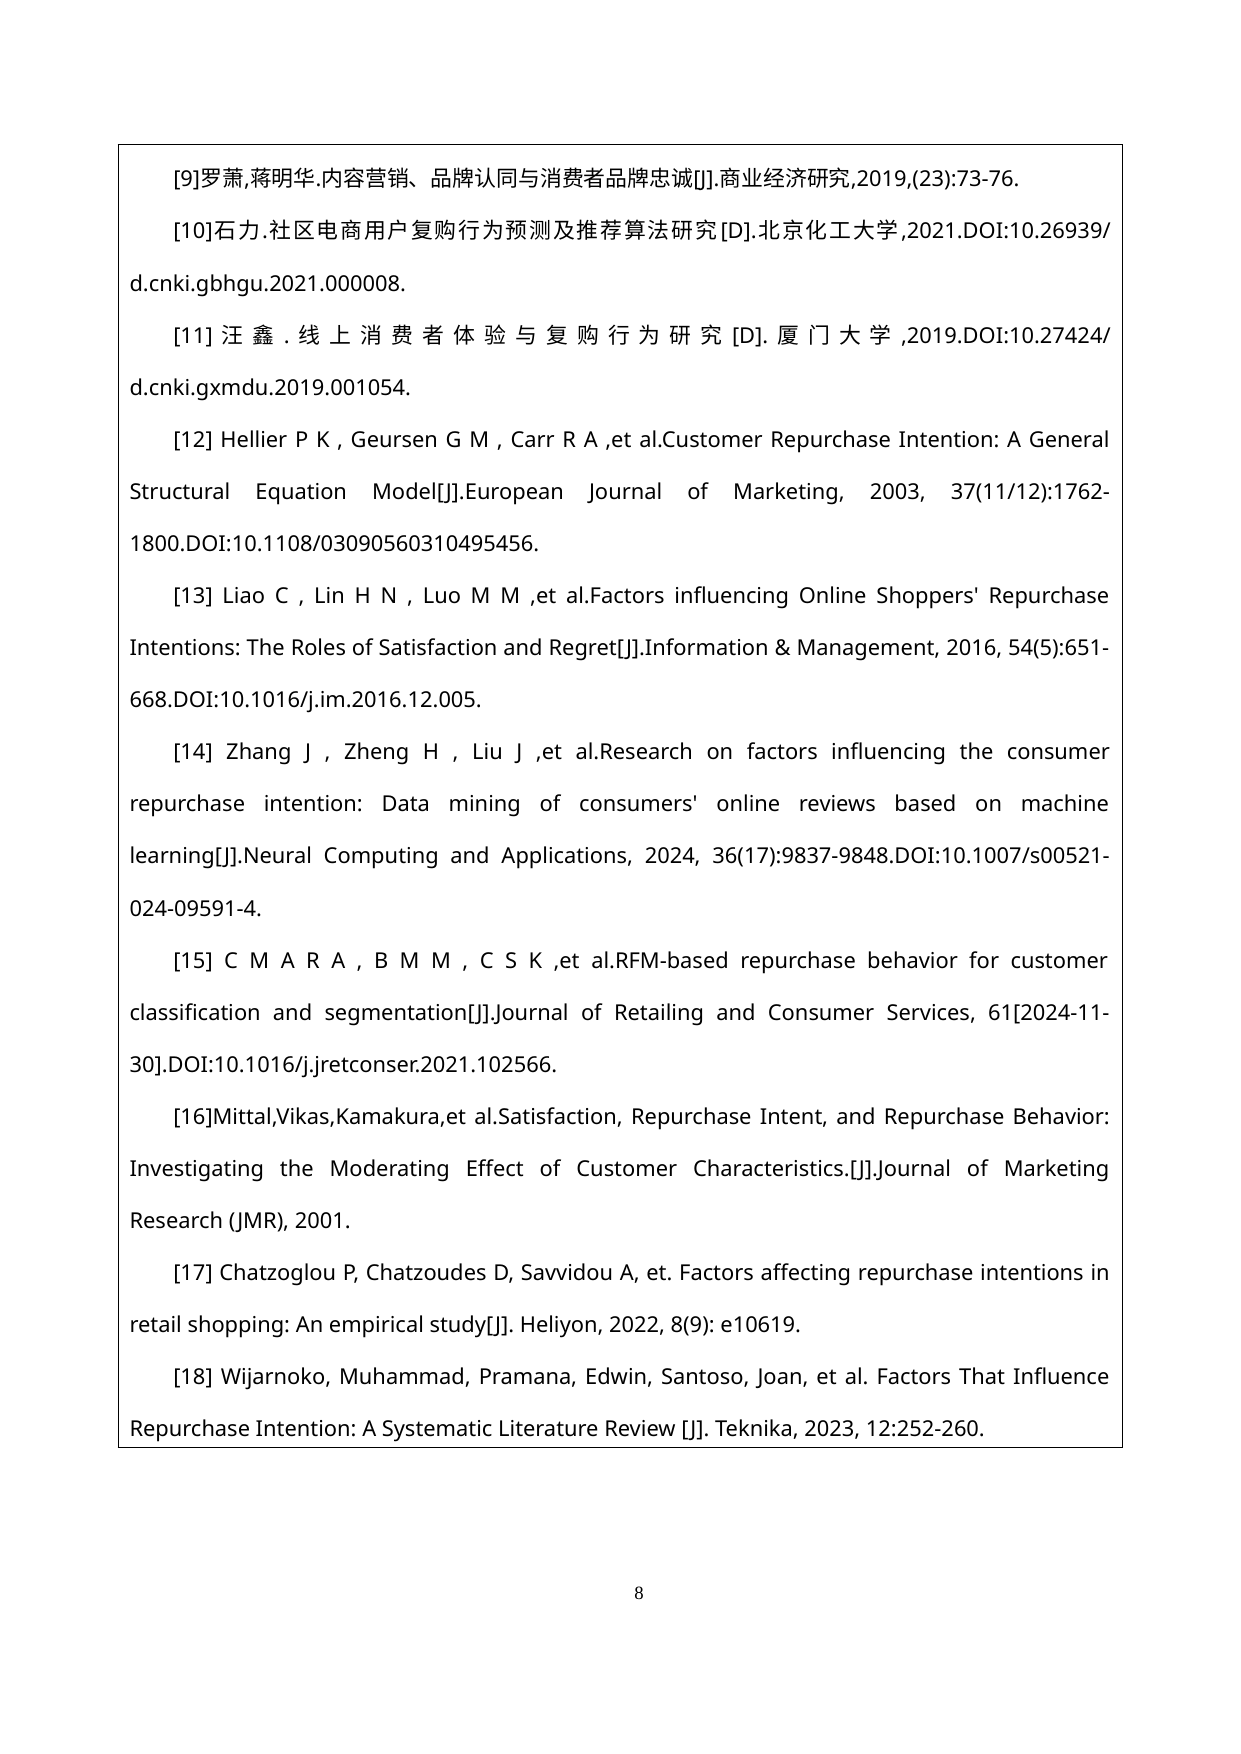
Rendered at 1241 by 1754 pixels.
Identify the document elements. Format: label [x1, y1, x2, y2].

table_header [119, 145, 1122, 1447]
